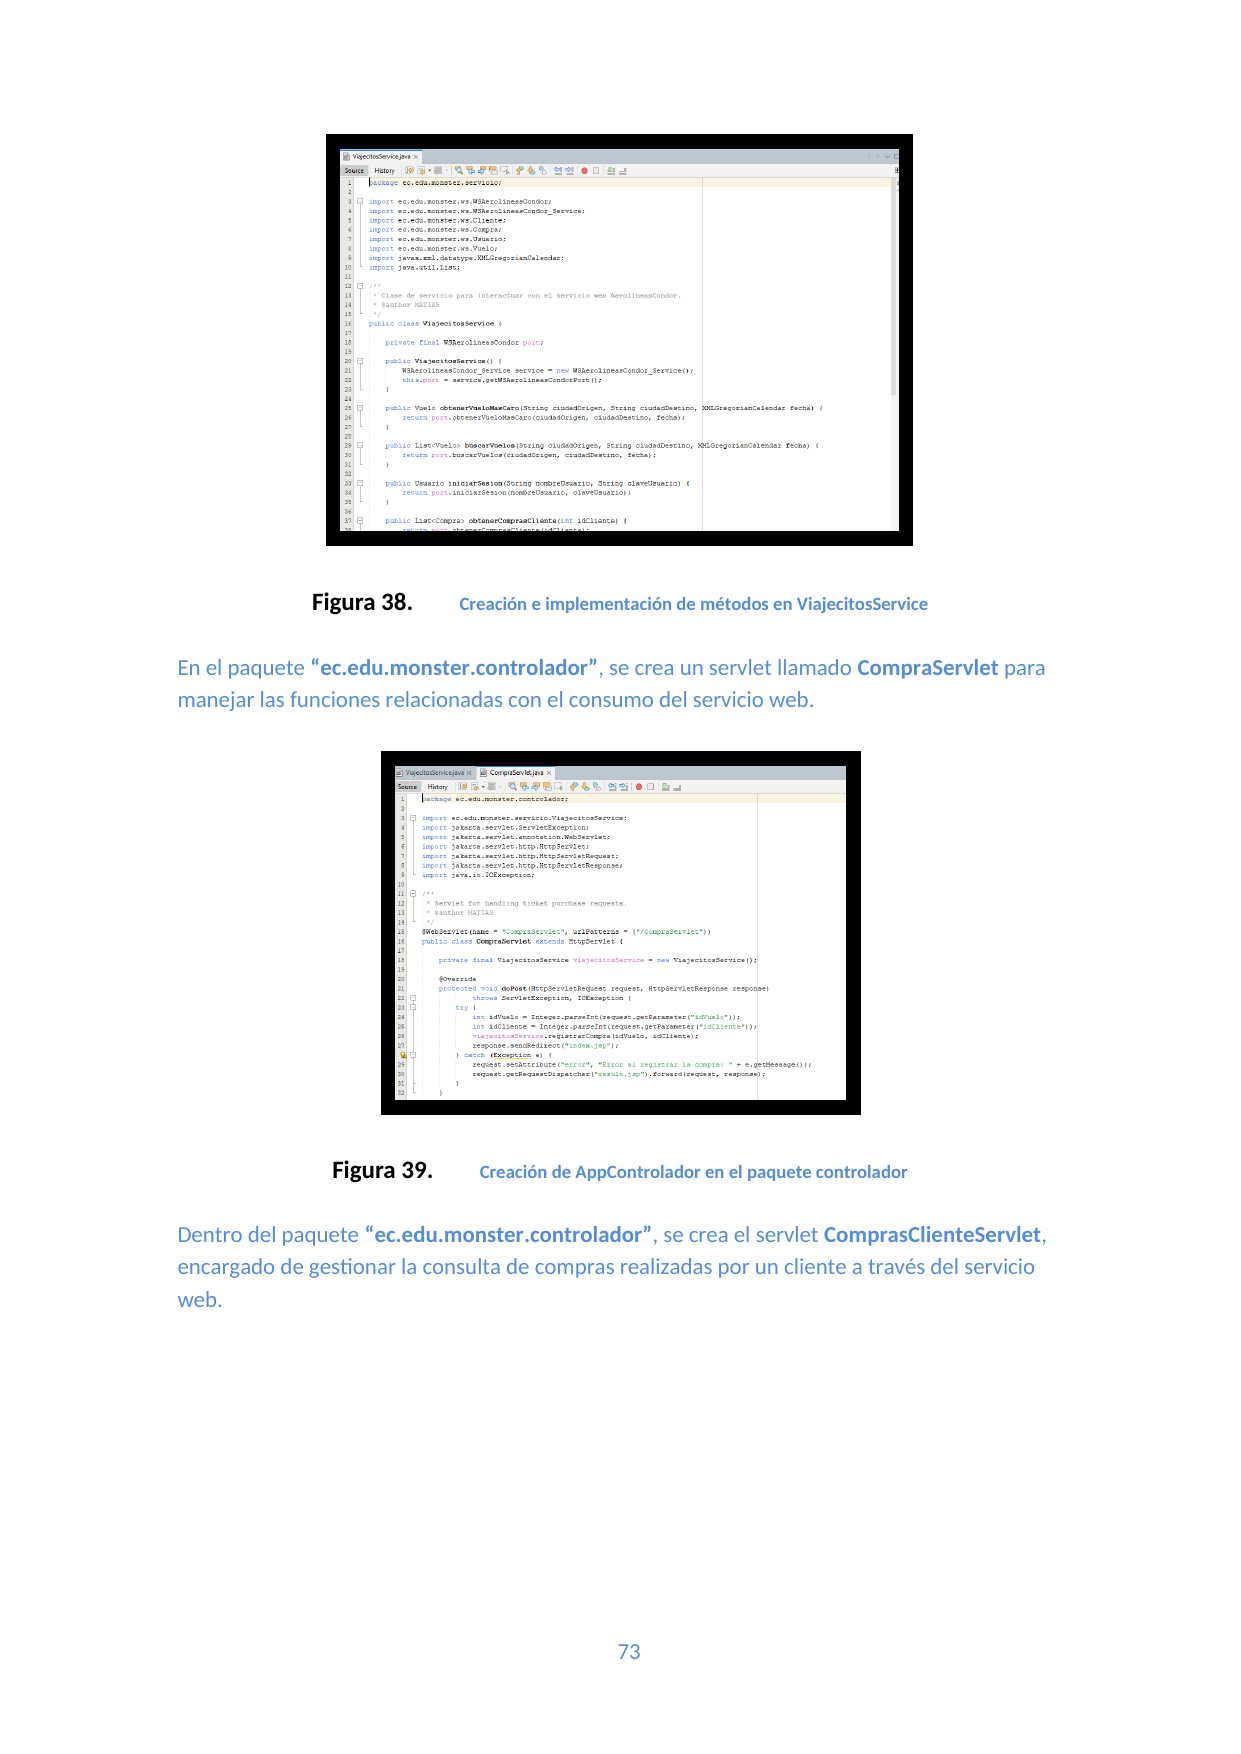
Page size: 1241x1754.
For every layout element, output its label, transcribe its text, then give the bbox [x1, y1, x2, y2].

picture [395, 766, 846, 1100]
text En el paquete “ec.edu.monster.controlador”, se crea un servlet llamado CompraServlet para manejar las funciones relacionadas con el consumo del servicio web. [177, 653, 1063, 713]
text Creación e implementación de métodos en ViajecitosService [177, 586, 1063, 617]
text Dentro del paquete “ec.edu.monster.controlador”, se crea el servlet ComprasClienteServlet, encargado de gestionar la consulta de compras realizadas por un cliente a través del servicio web. [177, 1220, 1063, 1313]
picture [340, 149, 899, 531]
text Creación de AppControlador en el paquete controlador [177, 1154, 1063, 1184]
